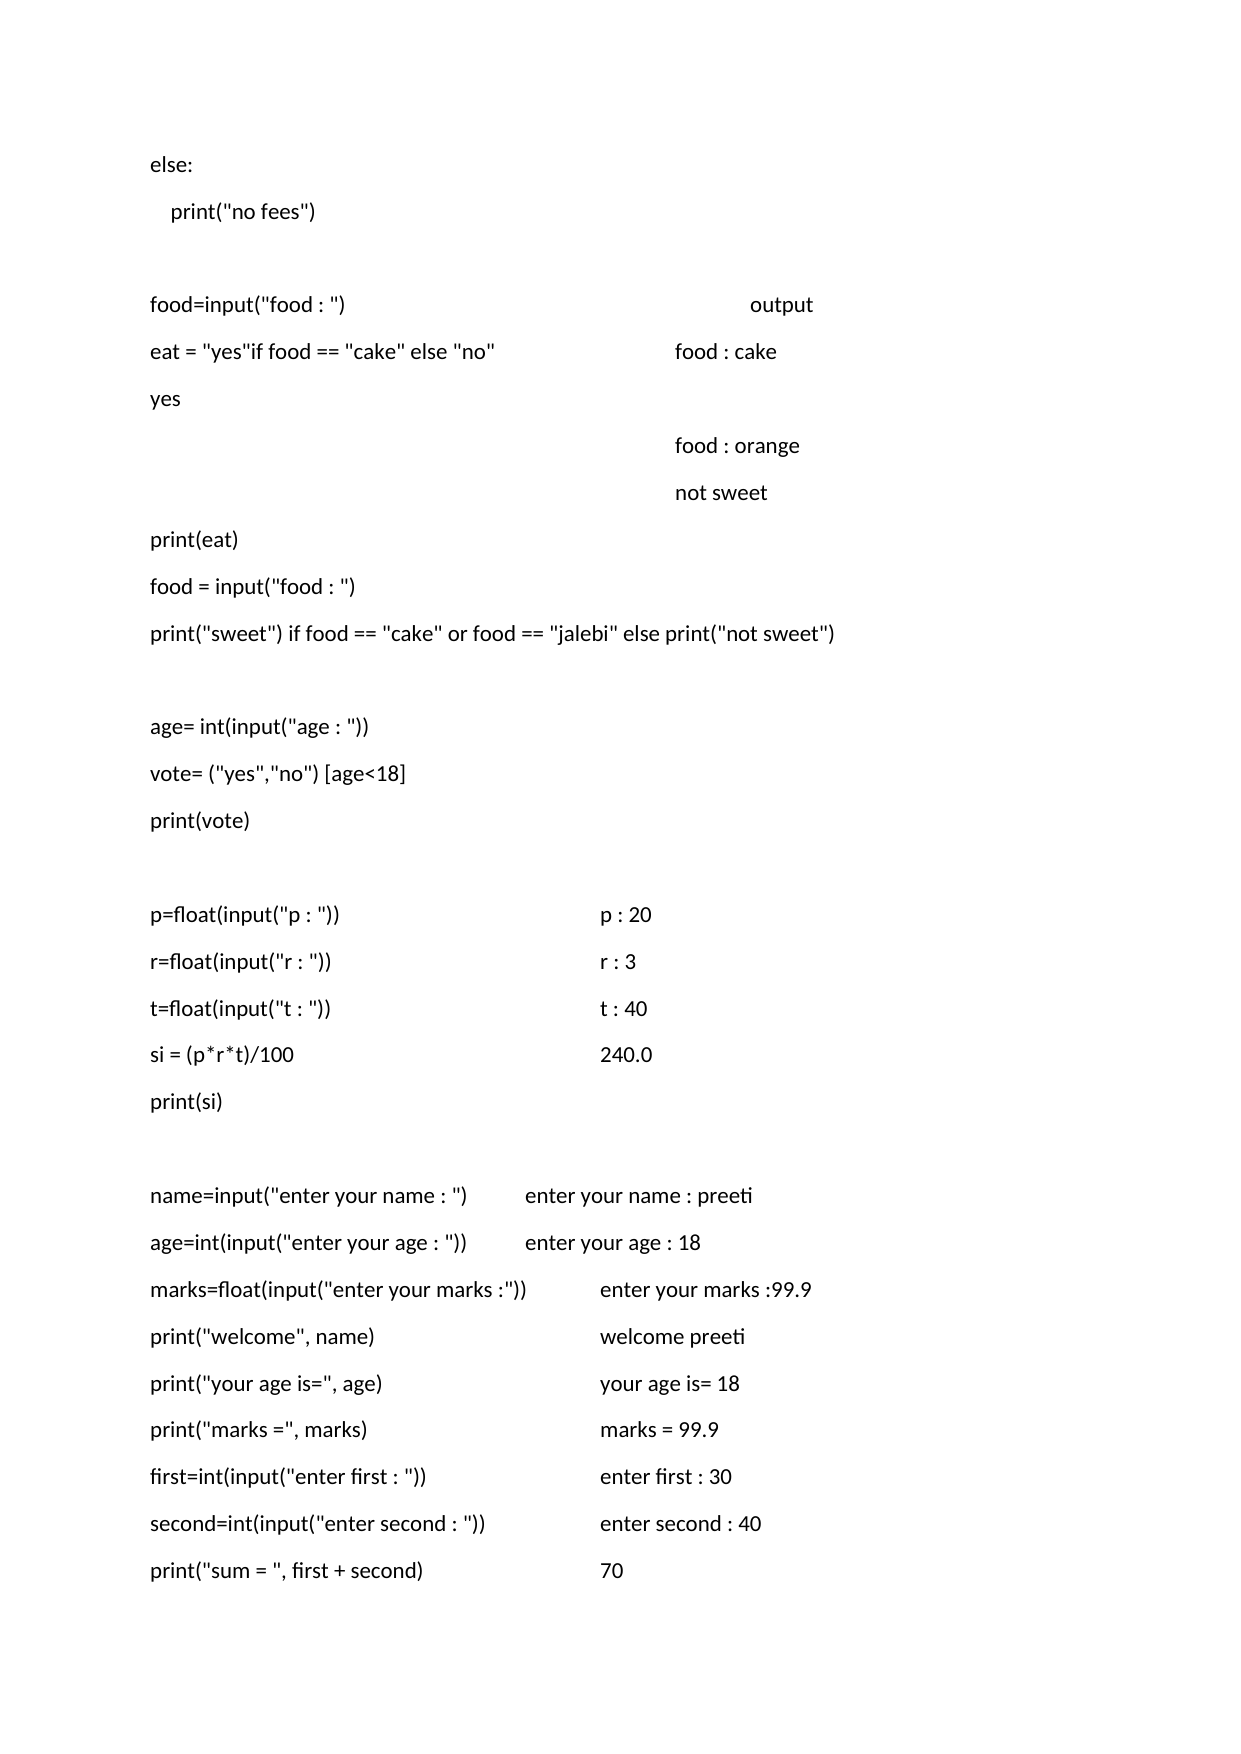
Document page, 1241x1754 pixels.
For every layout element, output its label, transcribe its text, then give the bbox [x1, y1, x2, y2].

text name=input("enter your name : ") enter your name : preeti [150, 1181, 1090, 1209]
text marks=float(input("enter your marks :")) enter your marks :99.9 [150, 1275, 1090, 1303]
text not sweet [600, 478, 1090, 506]
text print("your age is=", age) your age is= 18 [150, 1369, 1090, 1397]
text age=int(input("enter your age : ")) enter your age : 18 [150, 1228, 1090, 1256]
text vote= ("yes","no") [age<18] [150, 759, 1090, 787]
text print(vote) [150, 806, 1090, 834]
text si = (p*r*t)/100 240.0 [150, 1041, 1090, 1069]
text second=int(input("enter second : ")) enter second : 40 [150, 1509, 1090, 1537]
text print("no fees") [150, 197, 1090, 225]
text t=float(input("t : ")) t : 40 [150, 994, 1090, 1022]
text first=int(input("enter first : ")) enter first : 30 [150, 1462, 1090, 1491]
text food = input("food : ") [150, 572, 1090, 600]
text age= int(input("age : ")) [150, 712, 1090, 741]
text print("marks =", marks) marks = 99.9 [150, 1416, 1090, 1444]
text print(si) [150, 1087, 1090, 1116]
text food=input("food : ") output [150, 291, 1090, 319]
text eat = "yes"if food == "cake" else "no" food : cake [150, 337, 1090, 366]
text yes [150, 384, 1090, 412]
text print("welcome", name) welcome preeti [150, 1322, 1090, 1350]
text r=float(input("r : ")) r : 3 [150, 947, 1090, 975]
text p=float(input("p : ")) p : 20 [150, 900, 1090, 928]
text print("sum = ", first + second) 70 [150, 1556, 1090, 1584]
text else: [150, 150, 1090, 178]
text print(eat) [150, 525, 1090, 553]
text food : orange [600, 431, 1090, 459]
text print("sweet") if food == "cake" or food == "jalebi" else print("not sweet") [150, 619, 1090, 647]
